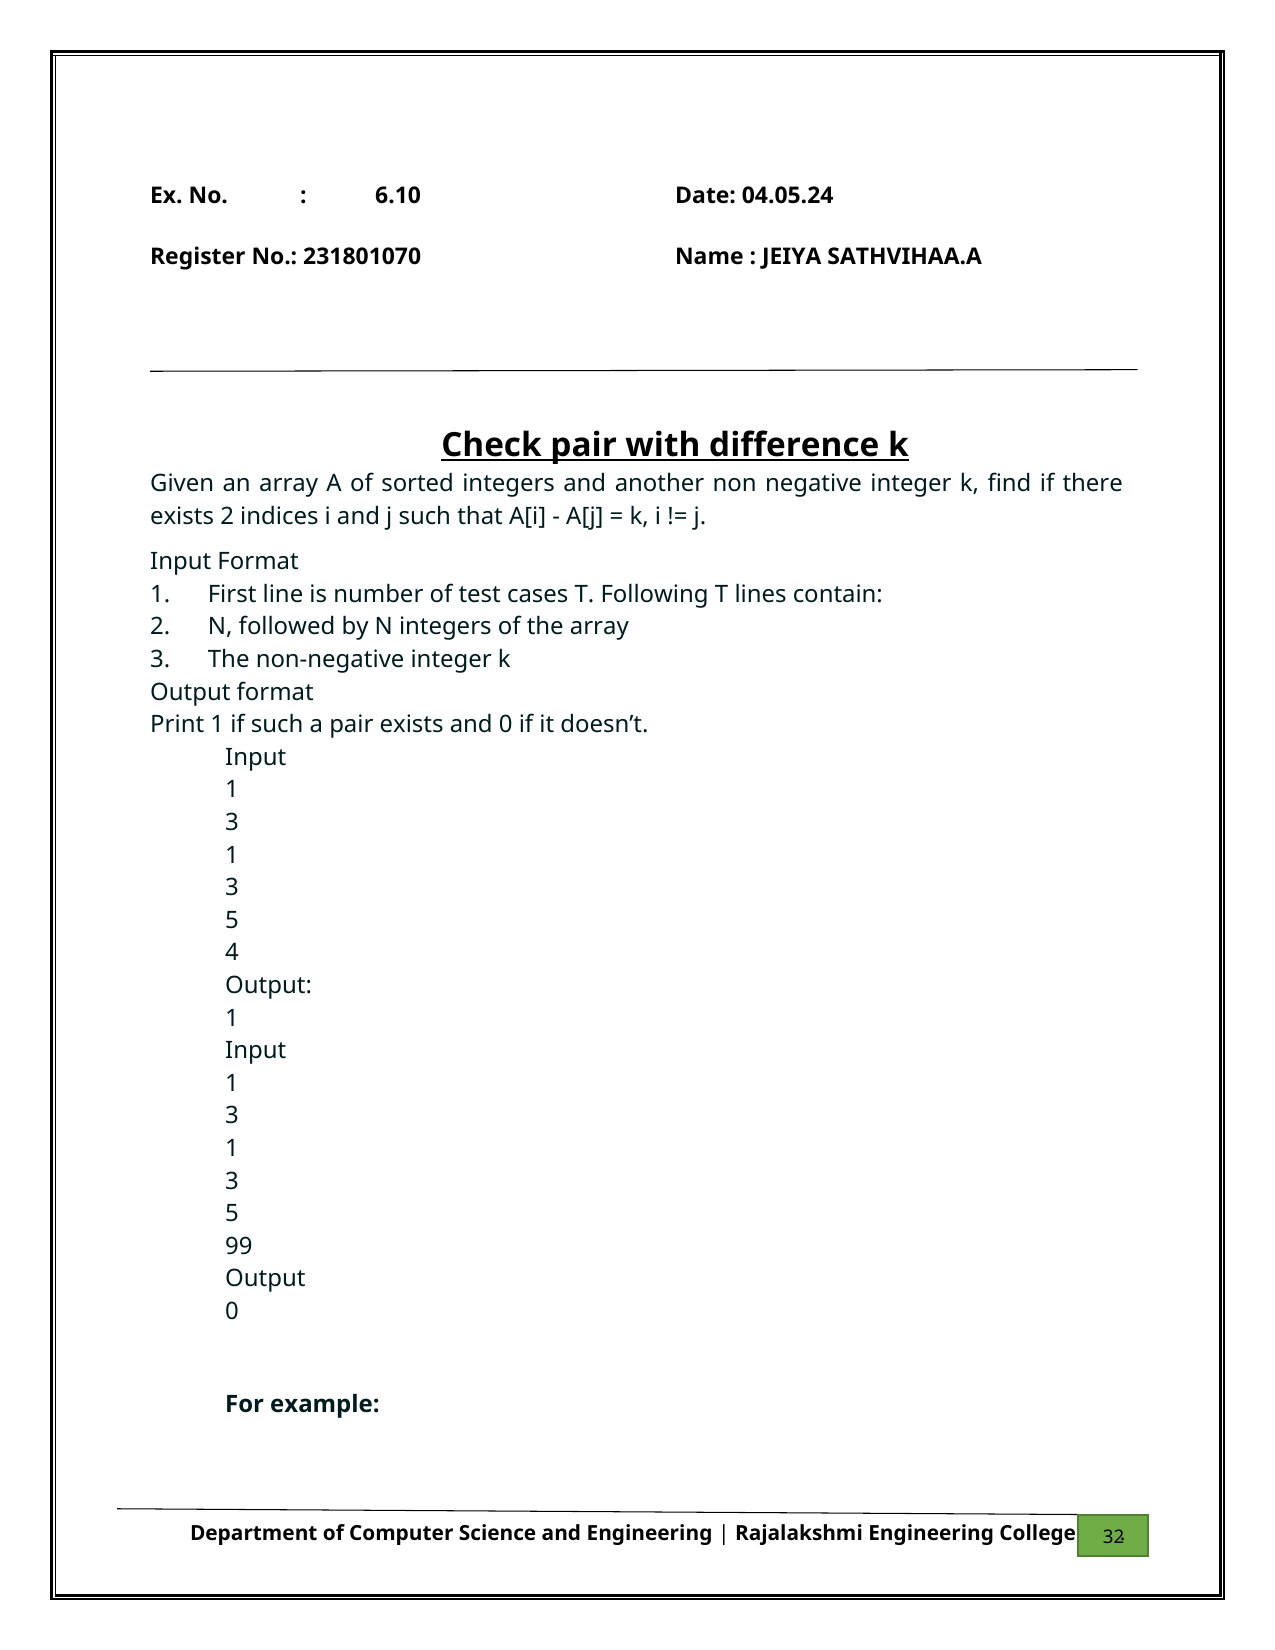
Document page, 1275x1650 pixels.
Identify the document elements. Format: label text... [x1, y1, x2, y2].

text Ex. No. : 6.10 Date: 04.05.24 [150, 179, 1125, 210]
text Given an array A of sorted integers and another non negative integer k, find if there exists 2 indices i and j such that A[i] - A[j] = k, i != j. [150, 466, 1125, 531]
text 3. The non-negative integer k [150, 642, 1125, 674]
text Input [225, 1033, 1125, 1066]
text Register No.: 231801070 Name : JEIYA SATHVIHAA.A [150, 239, 1125, 271]
text Output: [225, 968, 1125, 1000]
text 5 [225, 903, 1125, 935]
text 3 [225, 1098, 1125, 1131]
text 2. N, followed by N integers of the array [150, 609, 1125, 642]
text 4 [225, 935, 1125, 968]
text Input Format [150, 544, 1125, 577]
text 3 [225, 870, 1125, 903]
text Print 1 if such a pair exists and 0 if it doesn’t. [150, 707, 1125, 739]
text 1 [225, 1000, 1125, 1033]
text 3 [225, 805, 1125, 837]
text For example: [225, 1387, 1125, 1420]
text 1 [225, 837, 1125, 870]
text 5 [225, 1196, 1125, 1229]
text Output format [150, 674, 1125, 707]
text Input [225, 739, 1125, 772]
text 99 [225, 1229, 1125, 1261]
text 3 [225, 1163, 1125, 1196]
text 1 [225, 772, 1125, 805]
text 1. First line is number of test cases T. Following T lines contain: [150, 577, 1125, 609]
text 0 [225, 1294, 1125, 1326]
list Check pair with difference k [225, 421, 1125, 466]
text 1 [225, 1131, 1125, 1163]
text 1 [225, 1066, 1125, 1098]
text Output [225, 1261, 1125, 1294]
